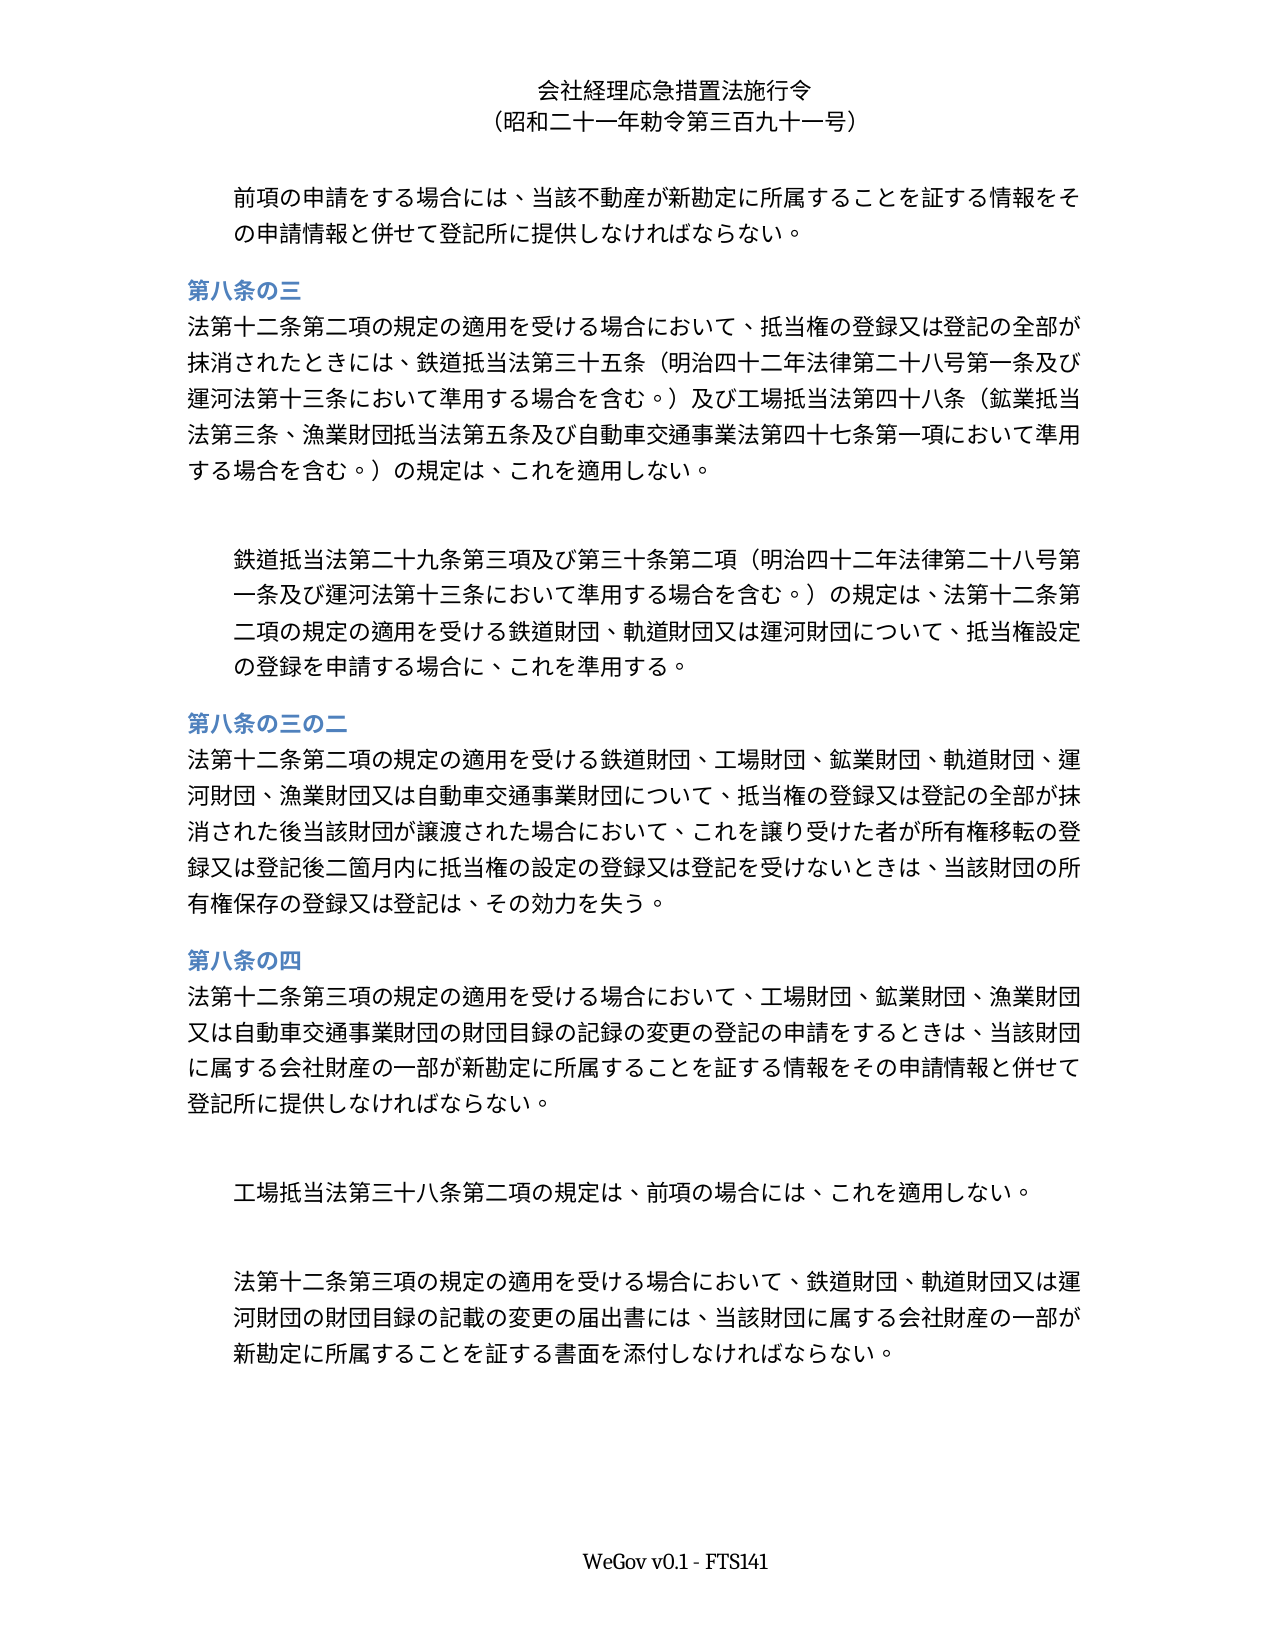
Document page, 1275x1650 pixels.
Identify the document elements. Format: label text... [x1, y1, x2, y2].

subtitle 第八条の三の二 [187, 708, 1087, 739]
text 鉄道抵当法第二十九条第三項及び第三十条第二項（明治四十二年法律第二十八号第一条及び運河法第十三条において準用する場合を含む。）の規定は、法第十二条第二項の規定の適用を受ける鉄道財団、軌道財団又は運河財団について、抵当権設定の登録を申請する場合に、これを準用する。 [233, 543, 1087, 683]
subtitle 第八条の三 [187, 275, 1087, 306]
text 法第十二条第二項の規定の適用を受ける鉄道財団、工場財団、鉱業財団、軌道財団、運河財団、漁業財団又は自動車交通事業財団について、抵当権の登録又は登記の全部が抹消された後当該財団が譲渡された場合において、これを譲り受けた者が所有権移転の登録又は登記後二箇月内に抵当権の設定の登録又は登記を受けないときは、当該財団の所有権保存の登録又は登記は、その効力を失う。 [187, 744, 1087, 919]
text 法第十二条第三項の規定の適用を受ける場合において、鉄道財団、軌道財団又は運河財団の財団目録の記載の変更の届出書には、当該財団に属する会社財産の一部が新勘定に所属することを証する書面を添付しなければならない。 [233, 1266, 1087, 1369]
text 法第十二条第三項の規定の適用を受ける場合において、工場財団、鉱業財団、漁業財団又は自動車交通事業財団の財団目録の記録の変更の登記の申請をするときは、当該財団に属する会社財産の一部が新勘定に所属することを証する情報をその申請情報と併せて登記所に提供しなければならない。 [187, 981, 1087, 1119]
text 工場抵当法第三十八条第二項の規定は、前項の場合には、これを適用しない。 [233, 1177, 1087, 1208]
text 前項の申請をする場合には、当該不動産が新勘定に所属することを証する情報をその申請情報と併せて登記所に提供しなければならない。 [233, 182, 1087, 249]
subtitle 第八条の四 [187, 944, 1087, 976]
